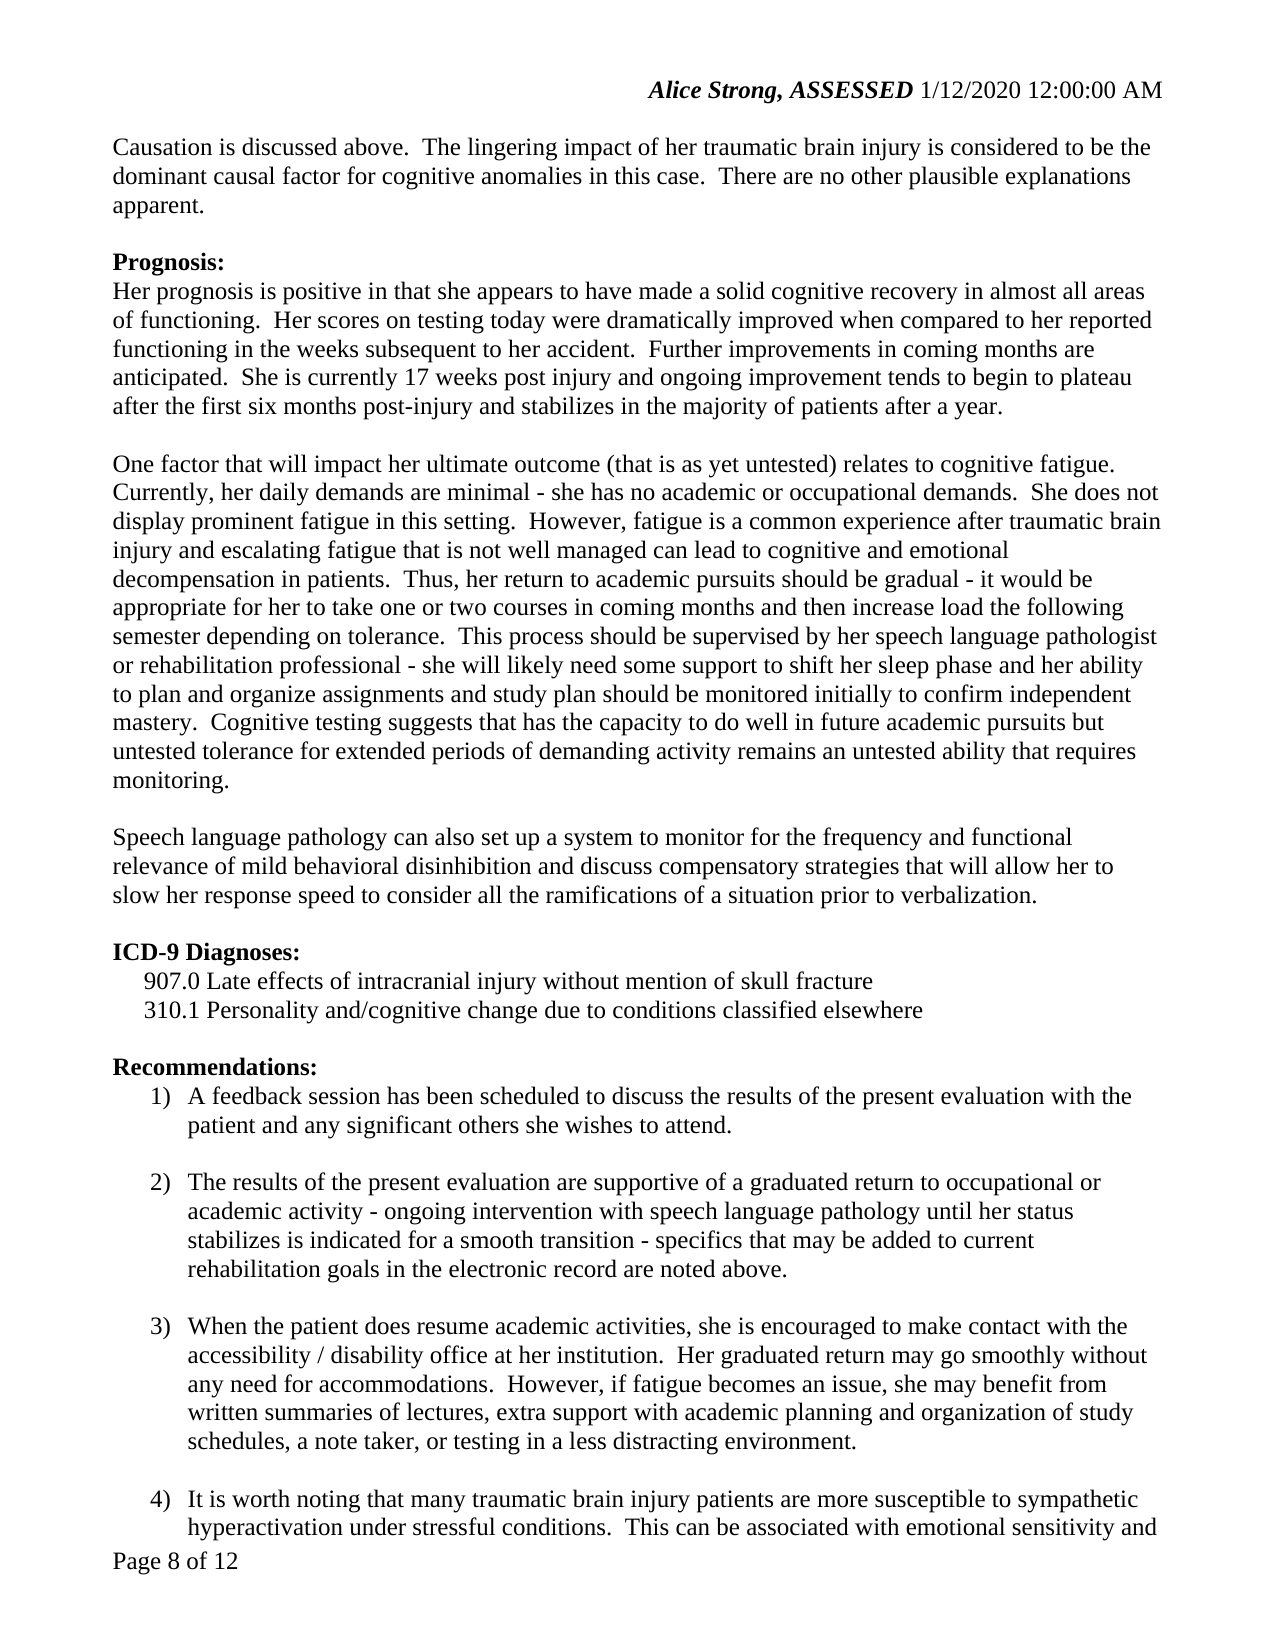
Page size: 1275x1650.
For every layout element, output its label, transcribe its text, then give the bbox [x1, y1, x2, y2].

text 310.1 Personality and/cognitive change due to conditions classified elsewhere [112, 995, 1162, 1024]
subtitle ICD-9 Diagnoses: [112, 937, 1162, 966]
text 907.0 Late effects of intracranial injury without mention of skull fracture [112, 966, 1162, 995]
list The results of the present evaluation are supportive of a graduated return to occupational or academic activity - ongoing intervention with speech language pathology until her status stabilizes is indicated for a smooth transition - specifics that may be added to current rehabilitation goals in the electronic record are noted above. [150, 1167, 1162, 1282]
text One factor that will impact her ultimate outcome (that is as yet untested) relates to cognitive fatigue. Currently, her daily demands are minimal - she has no academic or occupational demands. She does not display prominent fatigue in this setting. However, fatigue is a common experience after traumatic brain injury and escalating fatigue that is not well managed can lead to cognitive and emotional decompensation in patients. Thus, her return to academic pursuits should be gradual - it would be appropriate for her to take one or two courses in coming months and then increase load the following semester depending on tolerance. This process should be supervised by her speech language pathologist or rehabilitation professional - she will likely need some support to shift her sleep phase and her ability to plan and organize assignments and study plan should be monitored initially to confirm independent mastery. Cognitive testing suggests that has the capacity to do well in future academic pursuits but untested tolerance for extended periods of demanding activity remains an untested ability that requires monitoring. [112, 449, 1162, 794]
text Causation is discussed above. The lingering impact of her traumatic brain injury is considered to be the dominant causal factor for cognitive anomalies in this case. There are no other plausible explanations apparent. [112, 132, 1162, 219]
text Her prognosis is positive in that she appears to have made a solid cognitive recovery in almost all areas of functioning. Her scores on testing today were dramatically improved when compared to her reported functioning in the weeks subsequent to her accident. Further improvements in coming months are anticipated. She is currently 17 weeks post injury and ongoing improvement tends to begin to plateau after the first six months post-injury and stabilizes in the majority of patients after a year. [112, 276, 1162, 420]
subtitle Recommendations: [112, 1052, 1162, 1081]
list When the patient does resume academic activities, she is encouraged to make contact with the accessibility / disability office at her institution. Her graduated return may go smoothly without any need for accommodations. However, if fatigue becomes an issue, she may benefit from written summaries of lectures, extra support with academic planning and organization of study schedules, a note taker, or testing in a less distracting environment. [150, 1311, 1162, 1455]
text Speech language pathology can also set up a system to monitor for the frequency and functional relevance of mild behavioral disinhibition and discuss compensatory strategies that will allow her to slow her response speed to consider all the ramifications of a situation prior to verbalization. [112, 822, 1162, 909]
list A feedback session has been scheduled to discuss the results of the present evaluation with the patient and any significant others she wishes to attend. [150, 1081, 1162, 1139]
subtitle Prognosis: [112, 247, 1162, 276]
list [150, 1484, 1162, 1541]
